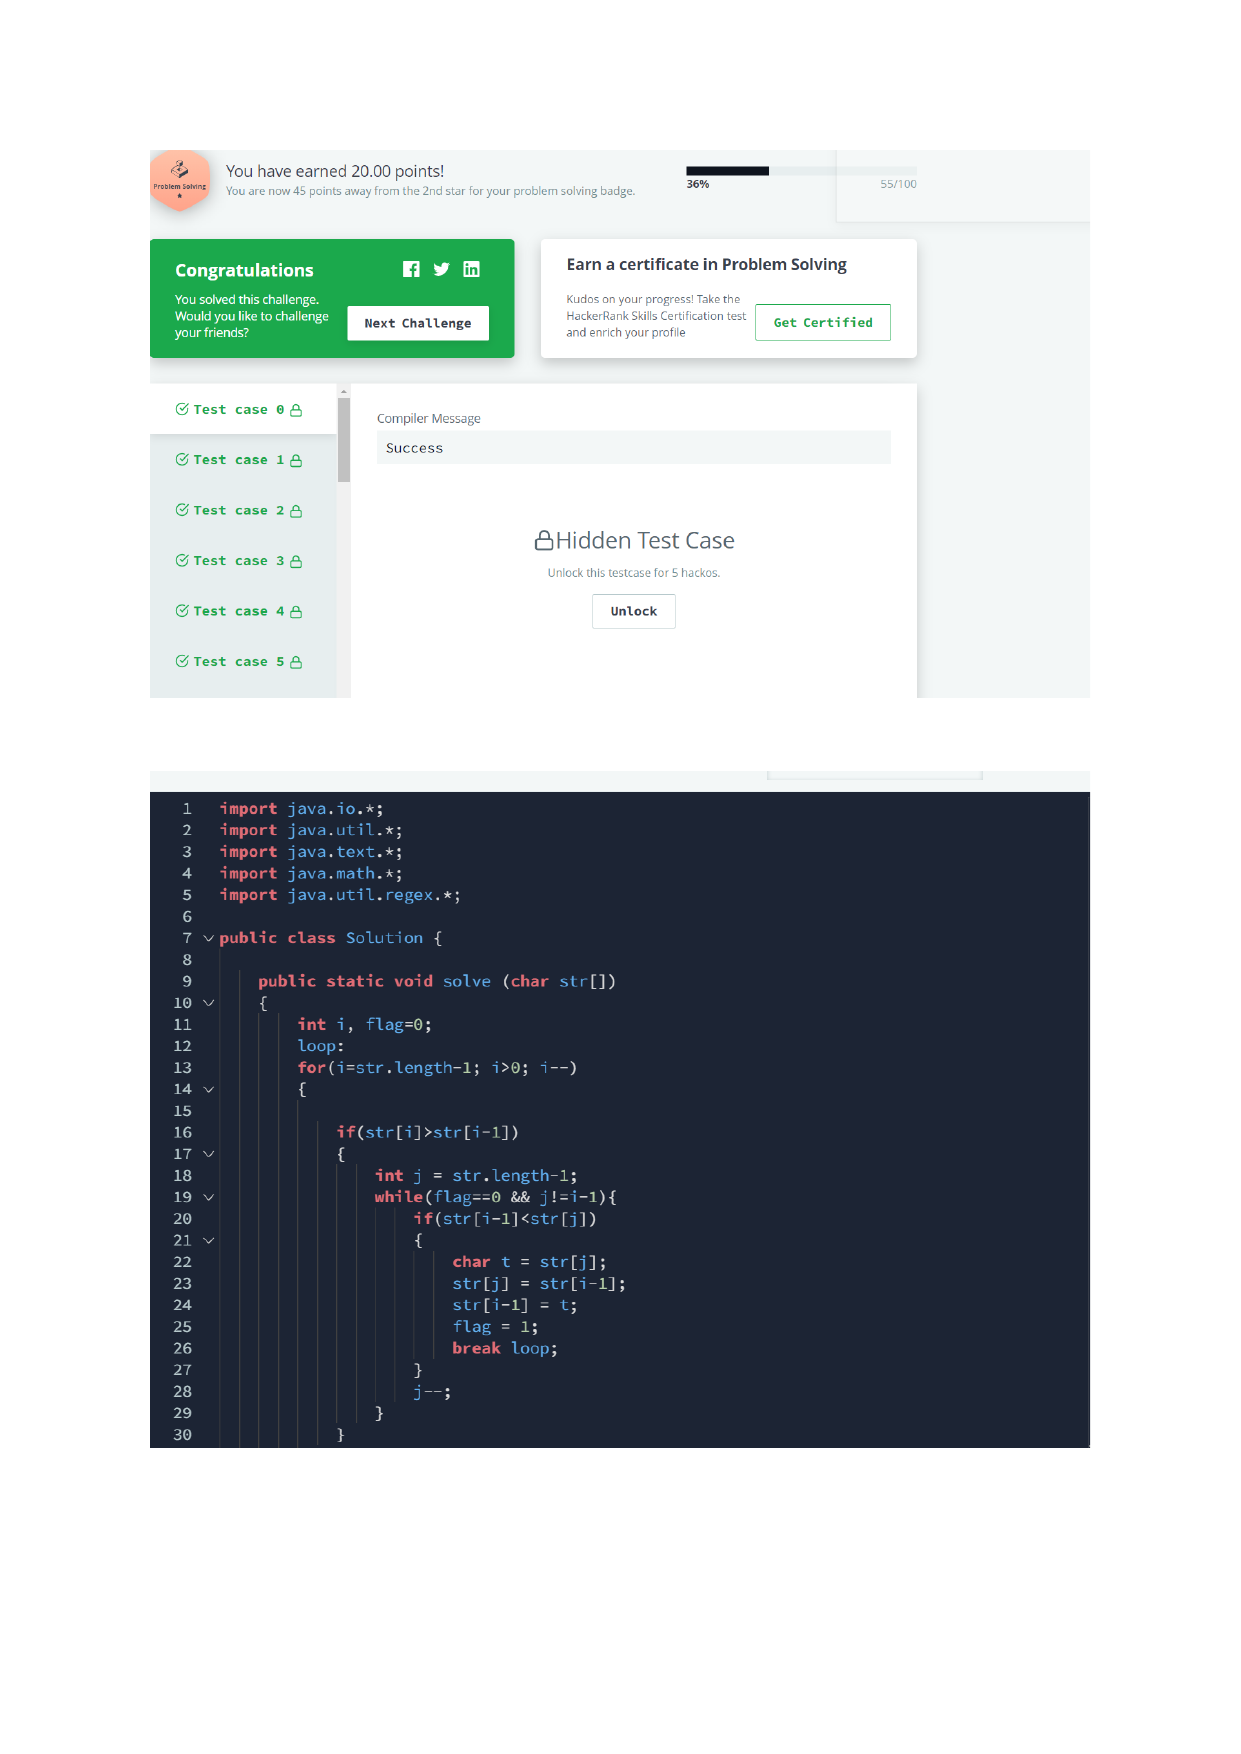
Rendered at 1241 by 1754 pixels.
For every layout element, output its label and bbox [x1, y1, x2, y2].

picture [150, 150, 1091, 698]
picture [150, 771, 1091, 1448]
